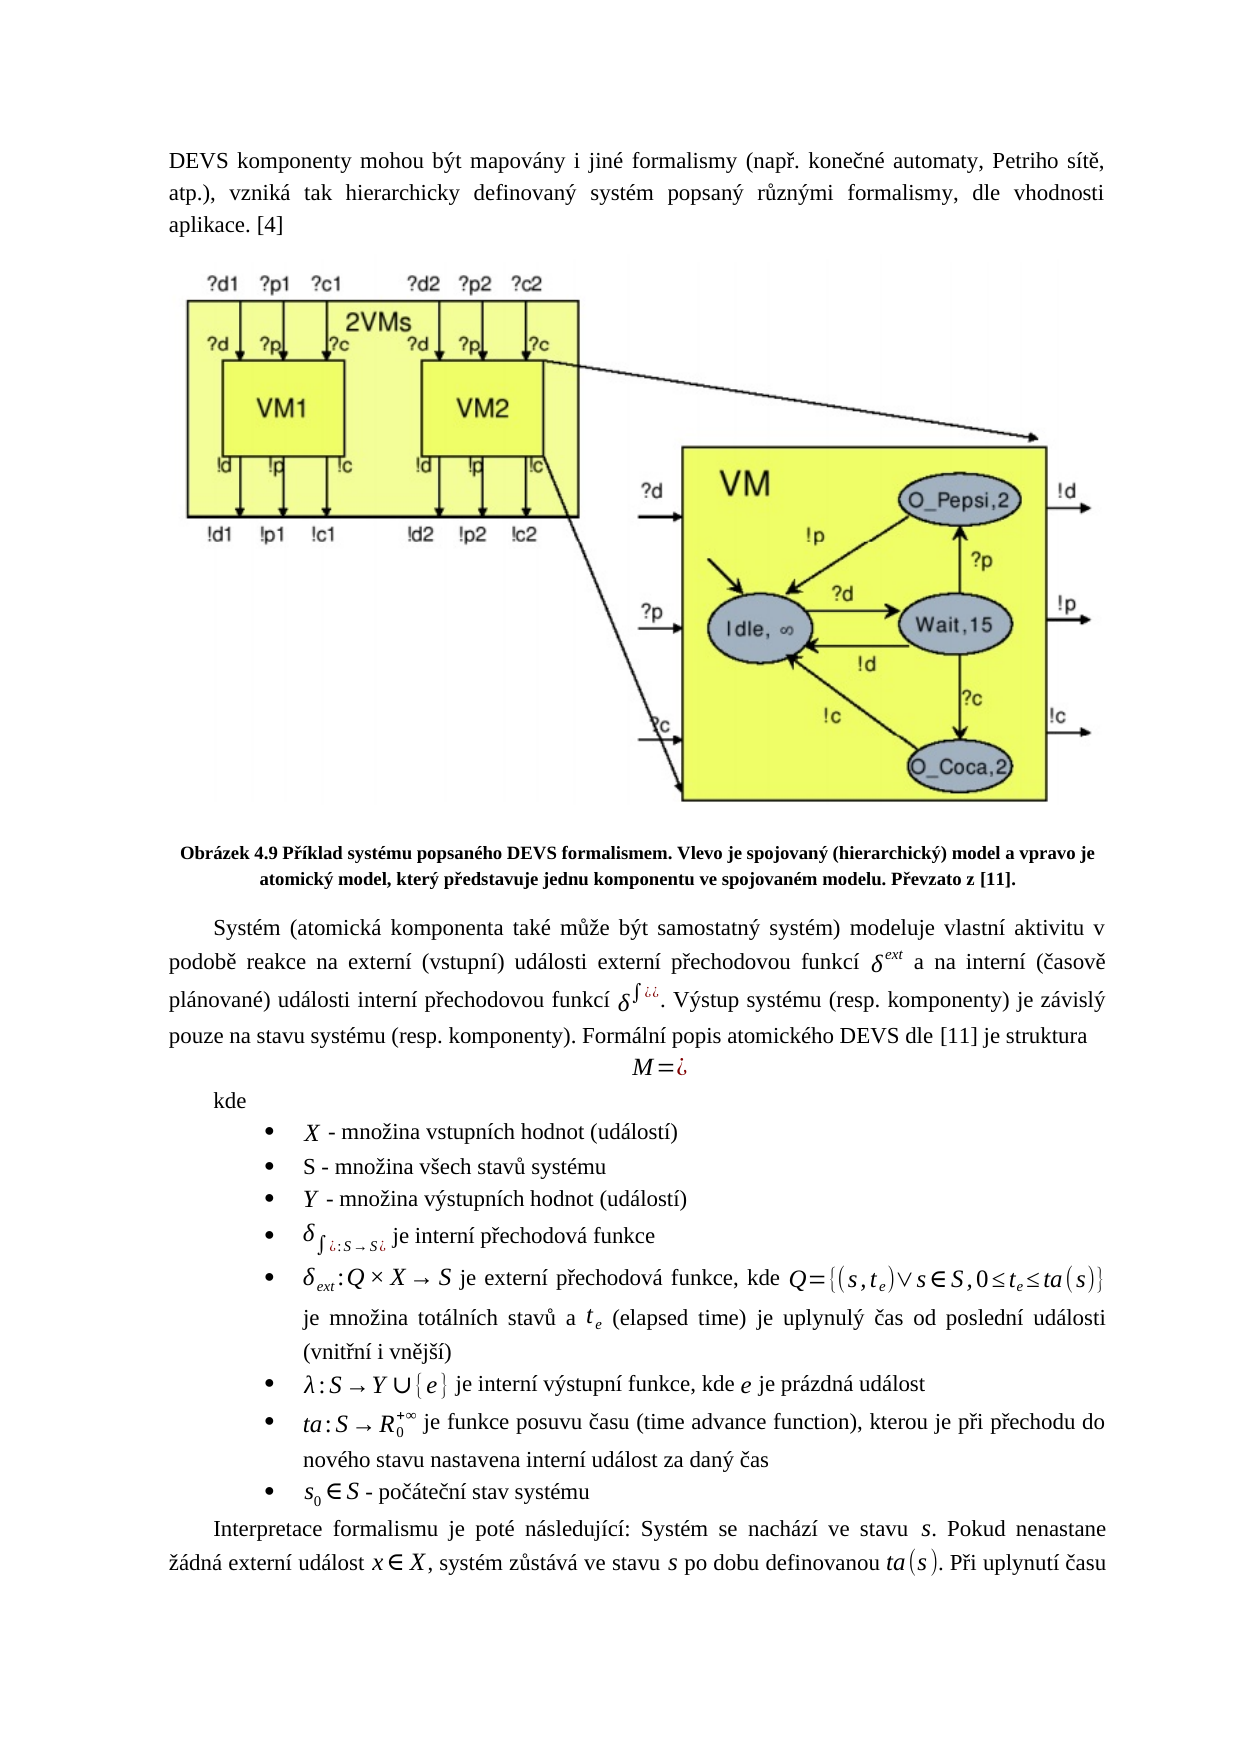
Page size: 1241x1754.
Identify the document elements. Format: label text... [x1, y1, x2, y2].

text Systém (atomická komponenta také může být samostatný systém) modeluje vlastní aktivitu v podobě reakce na externí (vstupní) události externí přechodovou funkcí a na interní (časově plánované) události interní přechodovou funkcí . Výstup systému (resp. komponenty) je závislý pouze na stavu systému (resp. komponenty). Formální popis atomického DEVS dle je struktura [169, 914, 1106, 1049]
list je interní výstupní funkce, kde je prázdná událost [265, 1370, 1106, 1401]
text kde [169, 1087, 1106, 1113]
list je funkce posuvu času (time advance function), kterou je při přechodu do nového stavu nastavena interní událost za daný čas [265, 1406, 1106, 1473]
list - počáteční stav systému [265, 1478, 1106, 1509]
list - množina výstupních hodnot (událostí) [265, 1185, 1106, 1214]
list - množina vstupních hodnot (událostí) [265, 1118, 1106, 1148]
list je interní přechodová funkce [265, 1220, 1106, 1257]
picture [168, 252, 1107, 832]
list S - množina všech stavů systému [265, 1153, 1106, 1180]
list je externí přechodová funkce, kde je množina totálních stavů a (elapsed time) je uplynulý čas od poslední události (vnitřní i vnější) [265, 1262, 1106, 1365]
